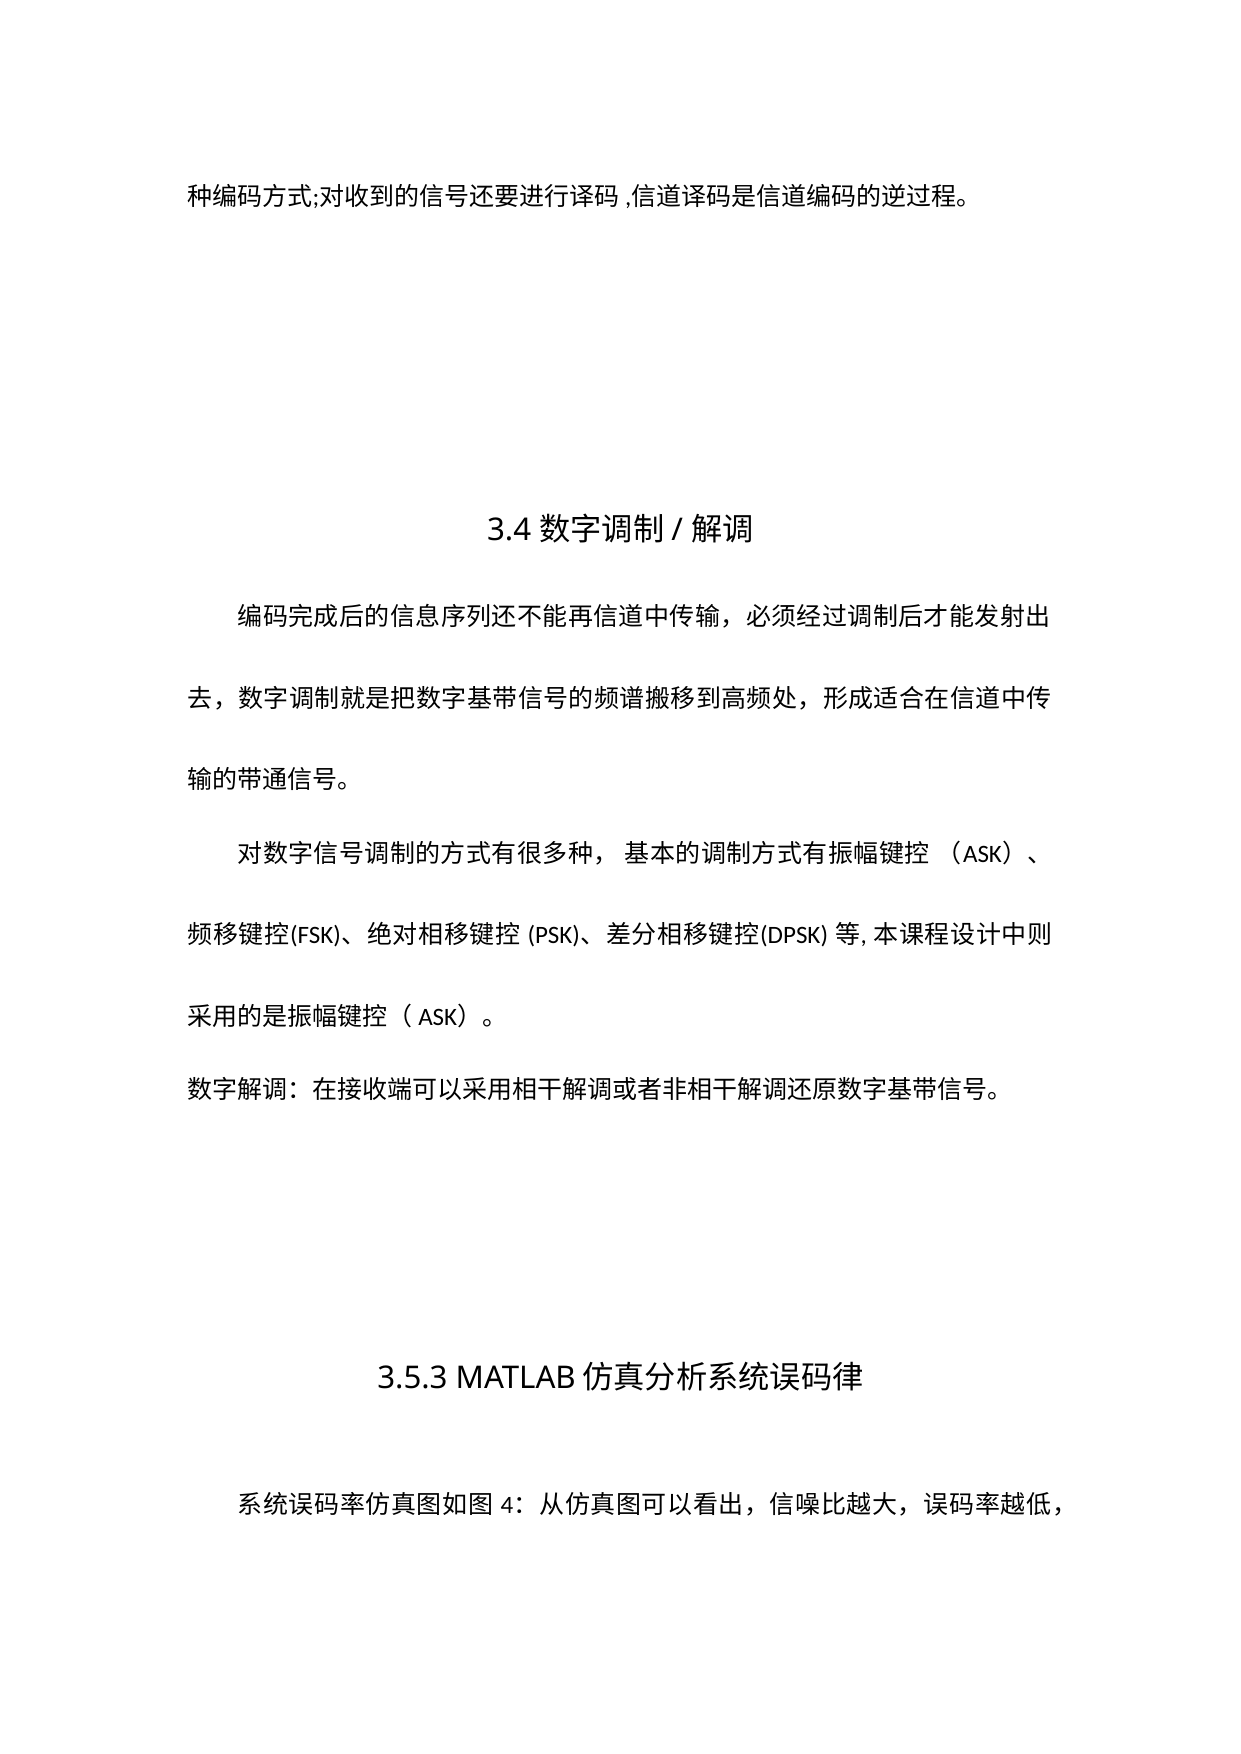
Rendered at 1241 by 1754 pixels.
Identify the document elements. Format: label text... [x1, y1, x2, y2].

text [187, 1470, 1053, 1535]
text 3.4 数字调制 / 解调 [187, 495, 1053, 560]
text 3.5.3 MATLAB仿真分析系统误码律 [187, 1342, 1053, 1407]
text 编码完成后的信息序列还不能再信道中传输，必须经过调制后才能发射出 去，数字调制就是把数字基带信号的频谱搬移到高频处，形成适合在信道中传输的带通信号。 [187, 582, 1053, 810]
text 数字解调：在接收端可以采用相干解调或者非相干解调还原数字基带信号。 [187, 1056, 1053, 1121]
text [187, 162, 1053, 227]
text 对数字信号调制的方式有很多种， 基本的调制方式有振幅键控 （ASK）、频移键控(FSK)、绝对相移键控 (PSK)、差分相移键控(DPSK) 等, 本课程设计中则采用的是振幅键控（ ASK）。 [187, 819, 1053, 1047]
